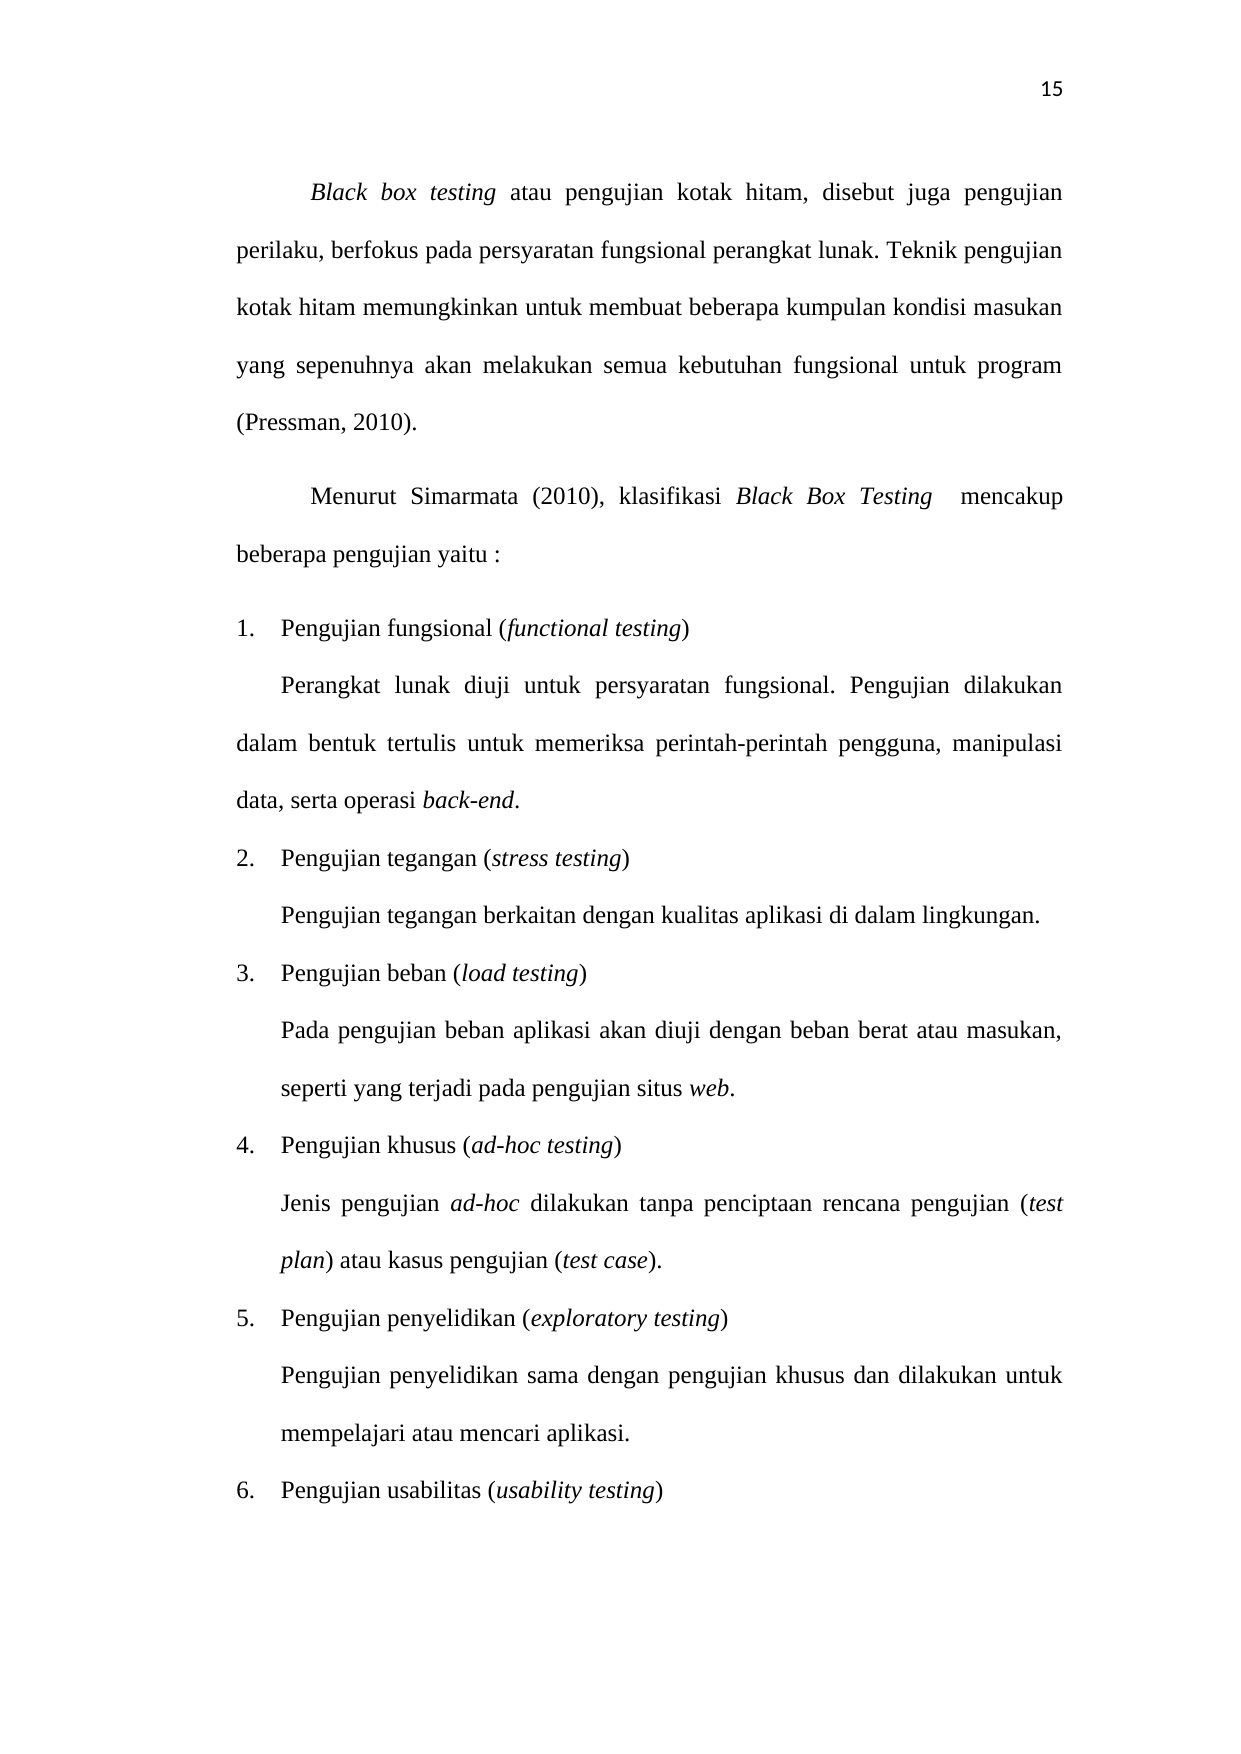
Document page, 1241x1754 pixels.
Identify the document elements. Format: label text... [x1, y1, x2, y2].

list Pengujian penyelidikan sama dengan pengujian khusus dan dilakukan untuk mempelajari atau mencari aplikasi. [281, 1361, 1063, 1447]
list Pengujian khusus (ad-hoc testing) [236, 1131, 1063, 1159]
list Perangkat lunak diuji untuk persyaratan fungsional. Pengujian dilakukan dalam bentuk tertulis untuk memeriksa perintah-perintah pengguna, manipulasi data, serta operasi back-end. [236, 671, 1063, 814]
list Jenis pengujian ad-hoc dilakukan tanpa penciptaan rencana pengujian (test plan) atau kasus pengujian (test case). [281, 1188, 1063, 1274]
list Pengujian usabilitas (usability testing) [236, 1476, 1063, 1504]
list Pada pengujian beban aplikasi akan diuji dengan beban berat atau masukan, seperti yang terjadi pada pengujian situs web. [281, 1016, 1063, 1102]
list Pengujian beban (load testing) [236, 958, 1063, 987]
list Pengujian penyelidikan (exploratory testing) [236, 1303, 1063, 1332]
list Pengujian fungsional (functional testing) [236, 613, 1063, 642]
text Menurut Simarmata (2010), klasifikasi Black Box Testing mencakup beberapa pengujian yaitu : [236, 481, 1063, 568]
text Black box testing atau pengujian kotak hitam, disebut juga pengujian perilaku, berfokus pada persyaratan fungsional perangkat lunak. Teknik pengujian kotak hitam memungkinkan untuk membuat beberapa kumpulan kondisi masukan yang sepenuhnya akan melakukan semua kebutuhan fungsional untuk program . [236, 177, 1063, 436]
list Pengujian tegangan berkaitan dengan kualitas aplikasi di dalam lingkungan. [236, 901, 1063, 929]
list Pengujian tegangan (stress testing) [236, 843, 1063, 872]
